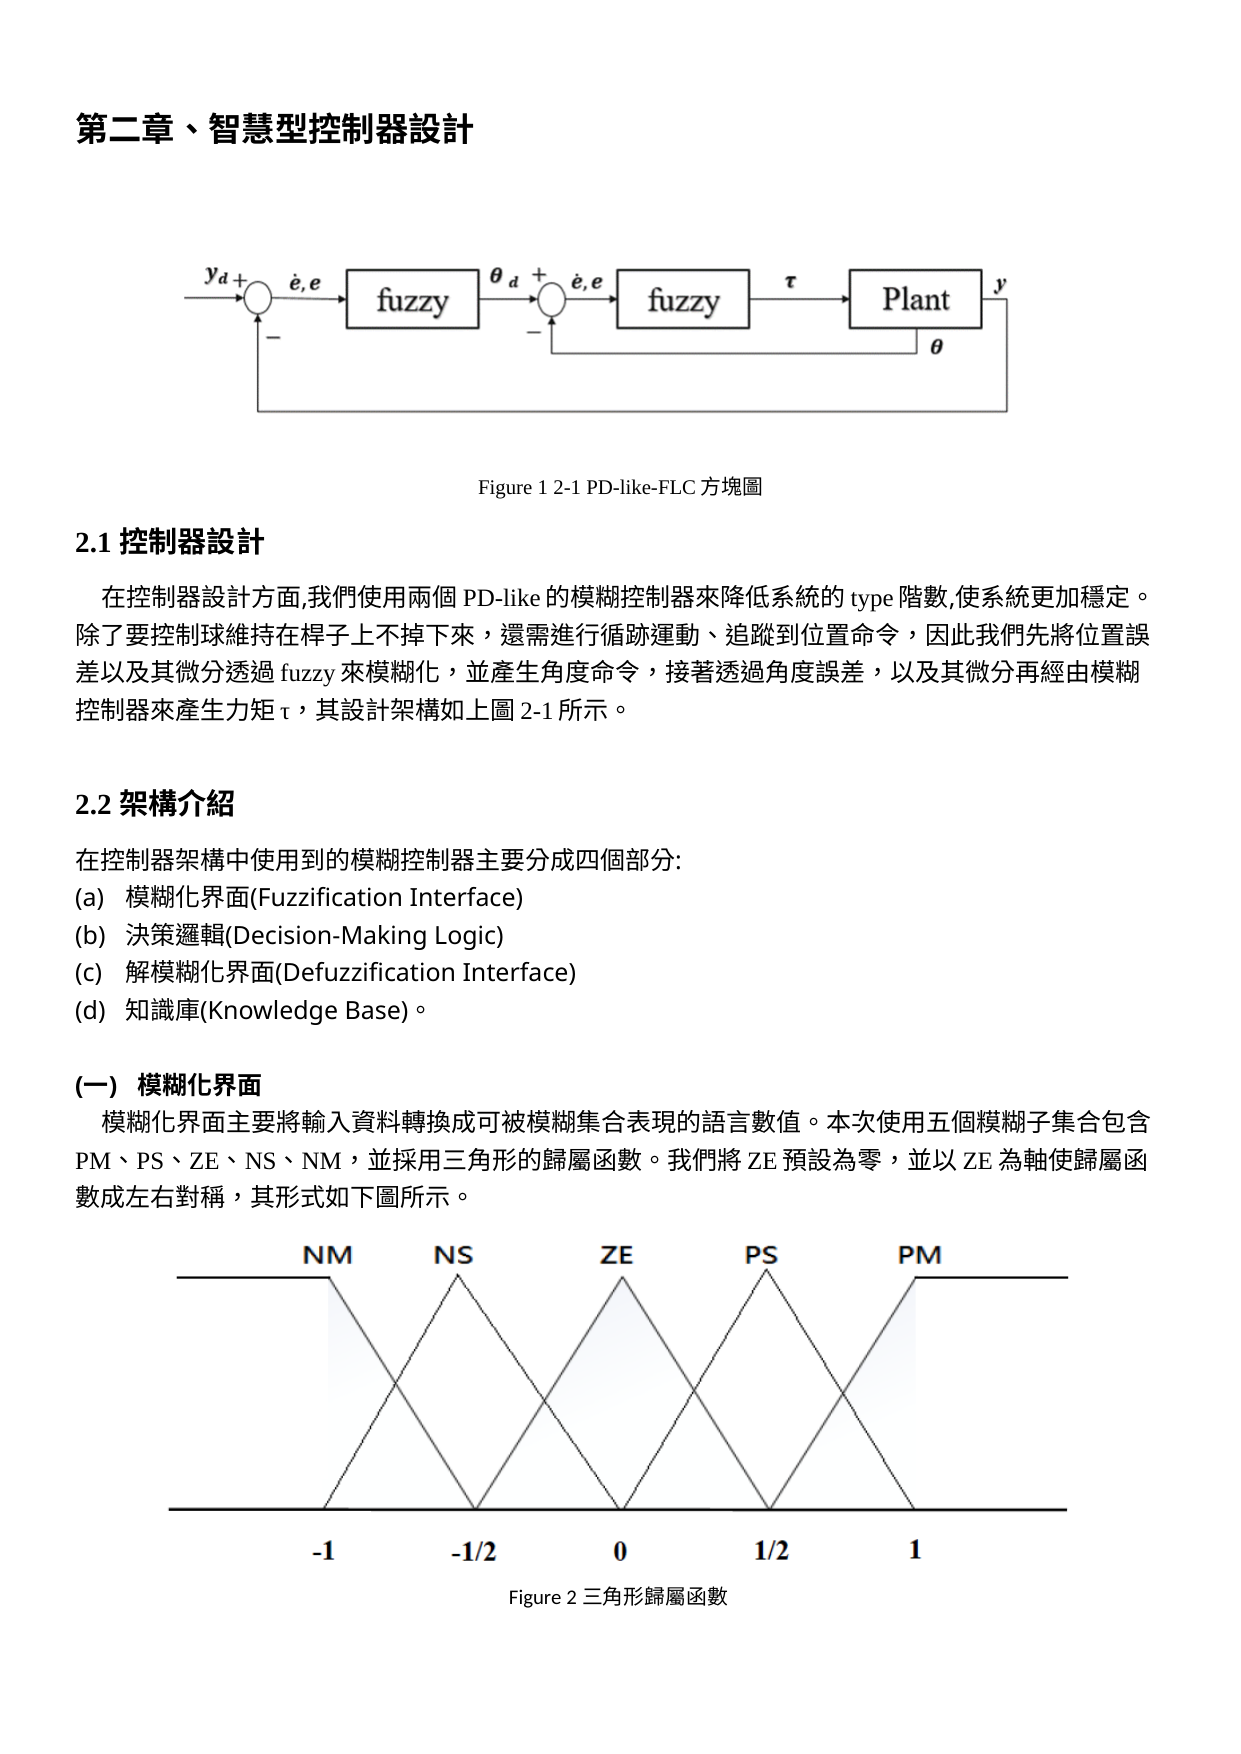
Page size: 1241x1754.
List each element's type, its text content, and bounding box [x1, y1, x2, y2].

text 2.2 架構介紹 [75, 764, 1165, 839]
picture [161, 1239, 1075, 1571]
text 第二章、智慧型控制器設計 [75, 89, 1165, 164]
list 決策邏輯(Decision-Making Logic) [75, 914, 1165, 952]
picture [184, 225, 1057, 461]
list 模糊化界面(Fuzzification Interface) [75, 877, 1165, 914]
text 在控制器設計方面,我們使用兩個PD-like的模糊控制器來降低系統的type階數,使系統更加穩定。除了要控制球維持在桿子上不掉下來，還需進行循跡運動、追蹤到位置命令，因此我們先將位置誤差以及其微分透過fuzzy來模糊化，並產生角度命令，接著透過角度誤差，以及其微分再經由模糊控制器來產生力矩τ，其設計架構如上圖2-1所示。 [75, 577, 1165, 727]
text 模糊化界面主要將輸入資料轉換成可被模糊集合表現的語言數值。本次使用五個糢糊子集合包含PM、PS、ZE、NS、NM，並採用三角形的歸屬函數。我們將ZE預設為零，並以ZE為軸使歸屬函數成左右對稱，其形式如下圖所示。 [75, 1102, 1165, 1214]
list 知識庫(Knowledge Base)。 [75, 989, 1165, 1027]
text 在控制器架構中使用到的模糊控制器主要分成四個部分: [75, 839, 1165, 877]
list 模糊化界面 [75, 1064, 1165, 1102]
list 解模糊化界面(Defuzzification Interface) [75, 952, 1165, 989]
